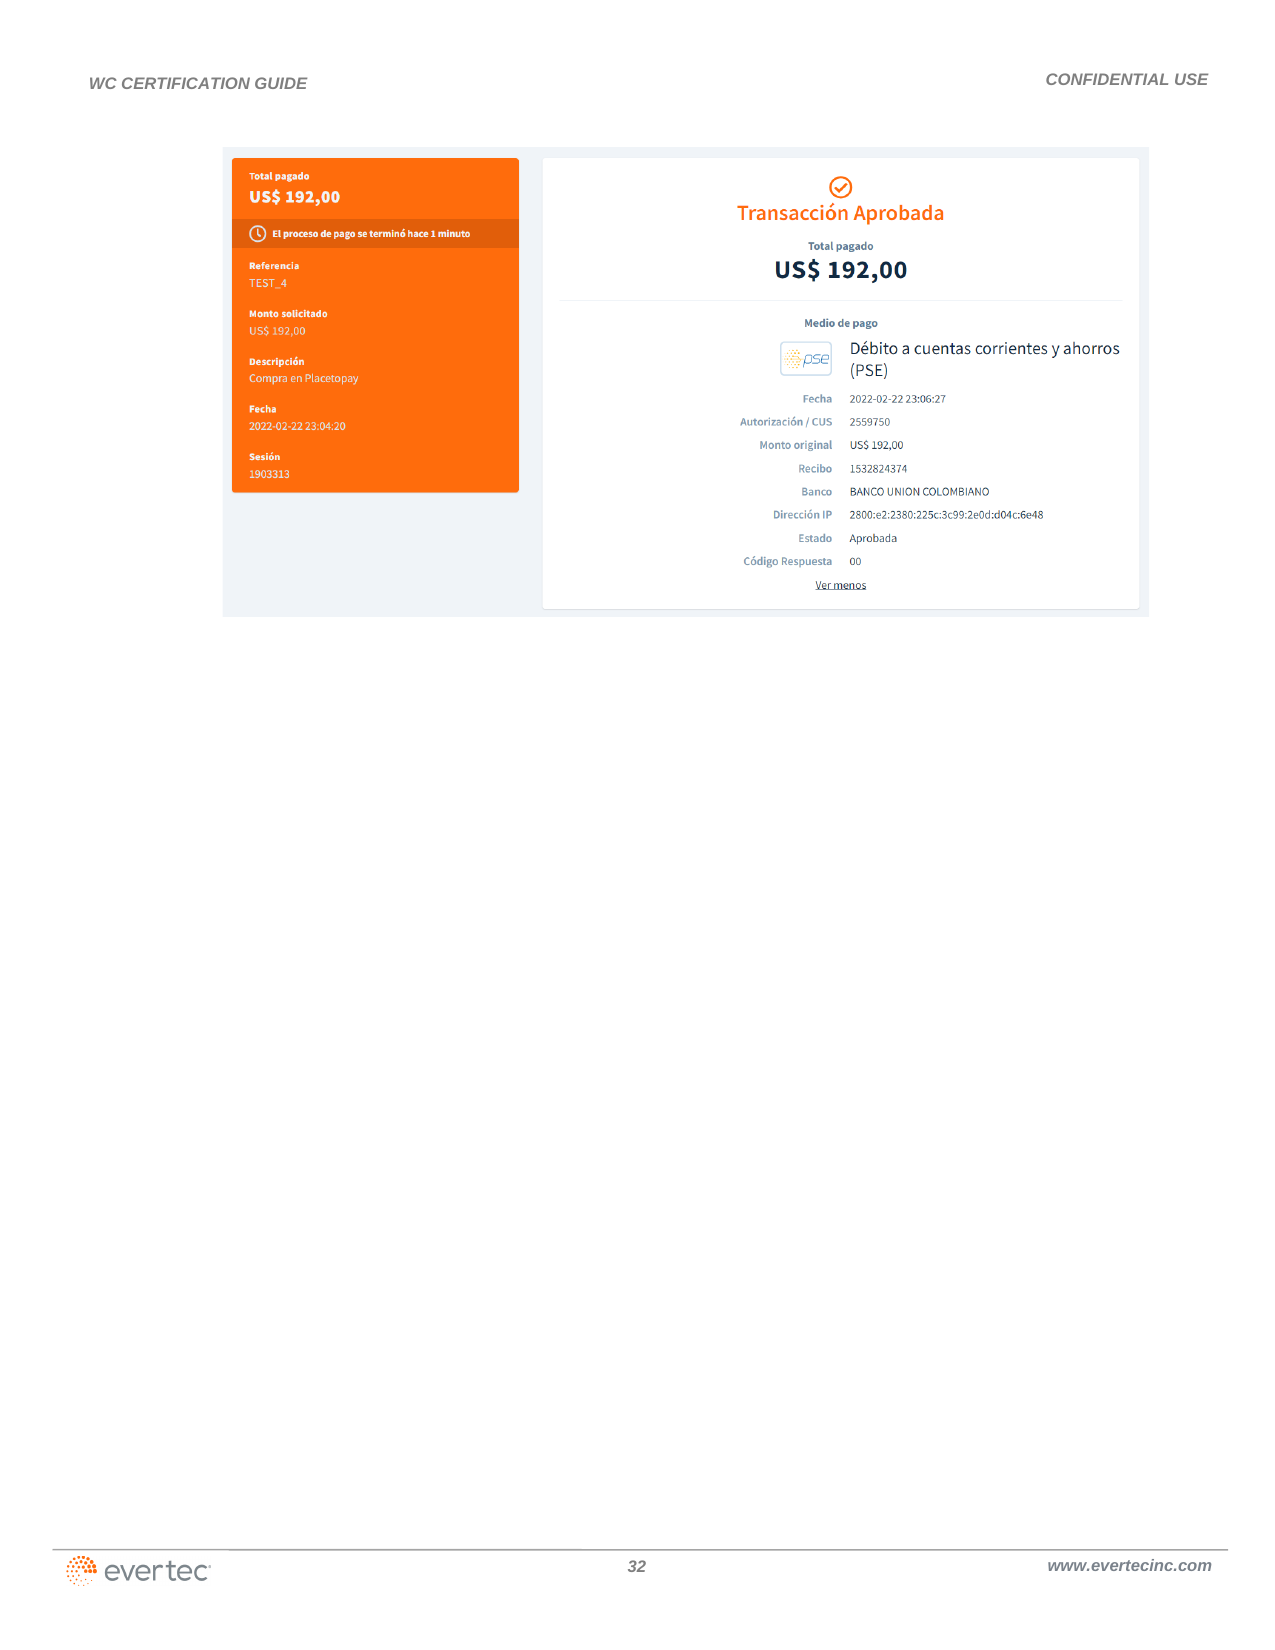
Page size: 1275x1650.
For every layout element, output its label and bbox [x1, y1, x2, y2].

picture [222, 147, 1150, 617]
picture [66, 1556, 211, 1586]
